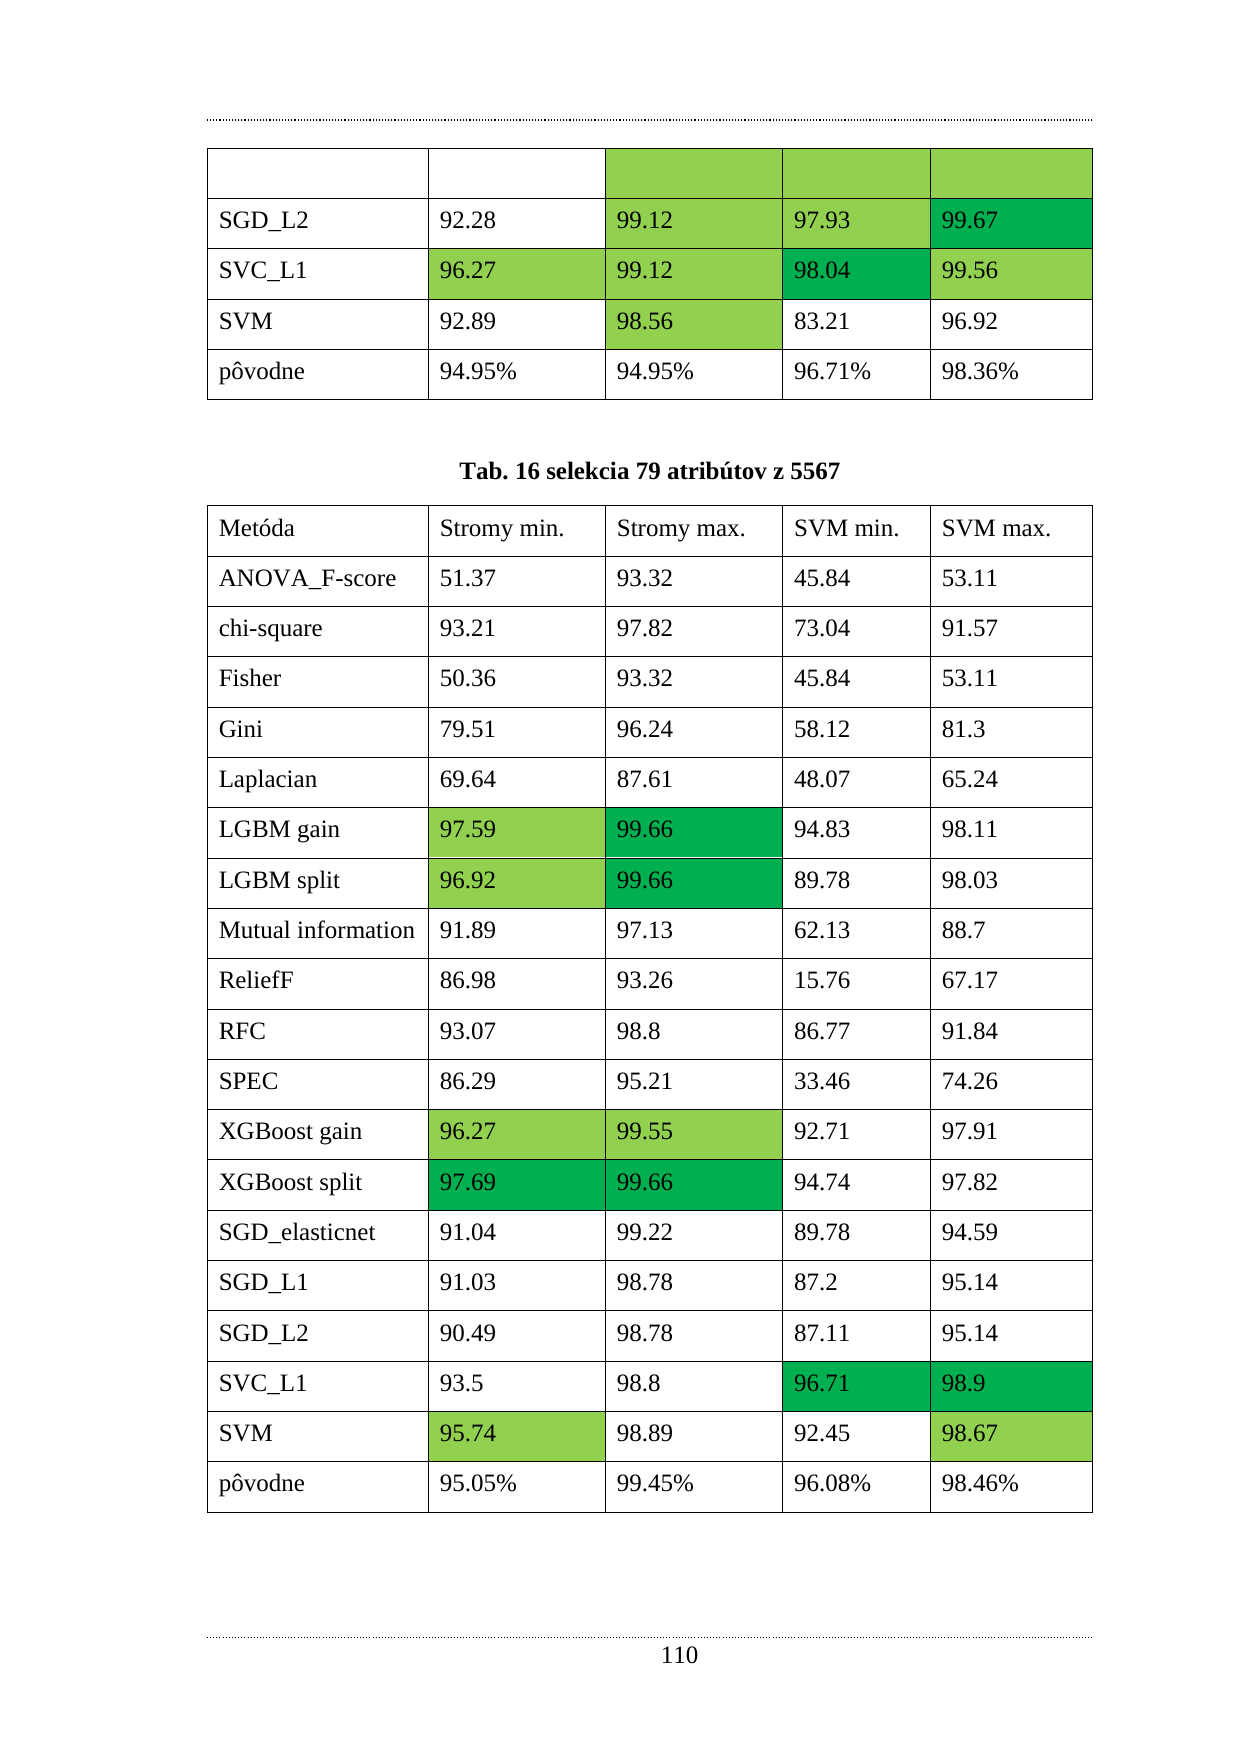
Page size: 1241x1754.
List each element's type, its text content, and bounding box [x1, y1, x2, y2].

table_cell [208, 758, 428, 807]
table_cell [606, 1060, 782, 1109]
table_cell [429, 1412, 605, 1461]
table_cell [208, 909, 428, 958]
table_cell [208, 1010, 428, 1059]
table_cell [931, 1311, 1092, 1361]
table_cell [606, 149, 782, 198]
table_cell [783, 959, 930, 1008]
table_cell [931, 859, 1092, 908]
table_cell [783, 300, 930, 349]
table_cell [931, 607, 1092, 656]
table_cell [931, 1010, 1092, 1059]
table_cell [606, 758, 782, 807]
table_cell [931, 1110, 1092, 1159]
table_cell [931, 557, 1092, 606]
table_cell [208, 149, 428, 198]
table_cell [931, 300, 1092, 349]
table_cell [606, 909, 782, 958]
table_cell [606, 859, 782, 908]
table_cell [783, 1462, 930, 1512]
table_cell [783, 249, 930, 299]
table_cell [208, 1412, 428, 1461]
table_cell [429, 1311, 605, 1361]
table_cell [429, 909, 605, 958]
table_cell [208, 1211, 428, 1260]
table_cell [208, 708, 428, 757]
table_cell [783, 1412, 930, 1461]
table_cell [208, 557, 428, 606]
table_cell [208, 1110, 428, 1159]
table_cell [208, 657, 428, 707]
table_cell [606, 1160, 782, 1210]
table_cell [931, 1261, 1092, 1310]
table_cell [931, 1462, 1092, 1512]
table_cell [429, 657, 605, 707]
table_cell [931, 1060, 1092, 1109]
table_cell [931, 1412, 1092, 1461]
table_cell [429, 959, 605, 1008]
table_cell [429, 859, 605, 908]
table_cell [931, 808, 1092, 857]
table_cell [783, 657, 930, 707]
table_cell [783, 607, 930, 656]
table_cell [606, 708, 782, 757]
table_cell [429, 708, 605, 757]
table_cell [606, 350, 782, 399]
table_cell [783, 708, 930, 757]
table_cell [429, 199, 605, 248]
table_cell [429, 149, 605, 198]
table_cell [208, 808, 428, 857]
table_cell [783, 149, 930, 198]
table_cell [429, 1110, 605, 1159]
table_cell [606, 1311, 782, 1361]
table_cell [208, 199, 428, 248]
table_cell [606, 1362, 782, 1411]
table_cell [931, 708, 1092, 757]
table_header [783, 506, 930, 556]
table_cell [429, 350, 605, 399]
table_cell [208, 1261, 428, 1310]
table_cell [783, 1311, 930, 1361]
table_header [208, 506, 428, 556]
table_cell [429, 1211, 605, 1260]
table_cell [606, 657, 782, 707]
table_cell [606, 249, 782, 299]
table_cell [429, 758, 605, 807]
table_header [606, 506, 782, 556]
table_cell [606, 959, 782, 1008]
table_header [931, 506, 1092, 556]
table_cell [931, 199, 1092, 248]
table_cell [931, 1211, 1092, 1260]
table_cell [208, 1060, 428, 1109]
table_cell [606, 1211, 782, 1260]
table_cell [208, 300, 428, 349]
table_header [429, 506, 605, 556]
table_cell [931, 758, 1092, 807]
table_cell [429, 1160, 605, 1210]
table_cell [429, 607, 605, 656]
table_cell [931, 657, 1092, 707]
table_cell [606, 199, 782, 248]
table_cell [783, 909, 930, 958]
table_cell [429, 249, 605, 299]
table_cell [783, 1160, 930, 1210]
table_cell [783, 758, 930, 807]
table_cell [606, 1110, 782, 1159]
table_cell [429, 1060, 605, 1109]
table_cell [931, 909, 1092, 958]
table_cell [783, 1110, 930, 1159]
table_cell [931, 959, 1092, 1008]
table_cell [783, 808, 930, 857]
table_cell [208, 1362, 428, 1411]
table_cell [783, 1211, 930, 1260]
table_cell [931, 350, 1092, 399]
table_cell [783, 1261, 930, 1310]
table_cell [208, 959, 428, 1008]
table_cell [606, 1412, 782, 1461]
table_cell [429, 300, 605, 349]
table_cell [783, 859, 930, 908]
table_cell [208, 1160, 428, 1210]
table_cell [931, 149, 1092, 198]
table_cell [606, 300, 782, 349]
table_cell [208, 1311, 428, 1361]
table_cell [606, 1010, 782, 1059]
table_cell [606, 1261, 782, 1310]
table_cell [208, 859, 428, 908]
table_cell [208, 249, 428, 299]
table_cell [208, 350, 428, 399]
text Tab. 16 selekcia 79 atribútov z 5567 [207, 456, 1092, 485]
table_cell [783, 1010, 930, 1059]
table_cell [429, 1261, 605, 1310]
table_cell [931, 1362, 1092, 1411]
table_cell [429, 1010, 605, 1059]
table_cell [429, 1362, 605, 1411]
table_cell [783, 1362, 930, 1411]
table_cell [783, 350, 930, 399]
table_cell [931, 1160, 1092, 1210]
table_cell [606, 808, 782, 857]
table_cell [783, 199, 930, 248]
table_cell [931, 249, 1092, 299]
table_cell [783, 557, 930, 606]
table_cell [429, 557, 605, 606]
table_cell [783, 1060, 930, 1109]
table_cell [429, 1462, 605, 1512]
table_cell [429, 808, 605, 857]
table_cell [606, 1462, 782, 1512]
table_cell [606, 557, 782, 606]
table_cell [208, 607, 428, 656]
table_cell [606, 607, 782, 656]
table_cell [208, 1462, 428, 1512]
